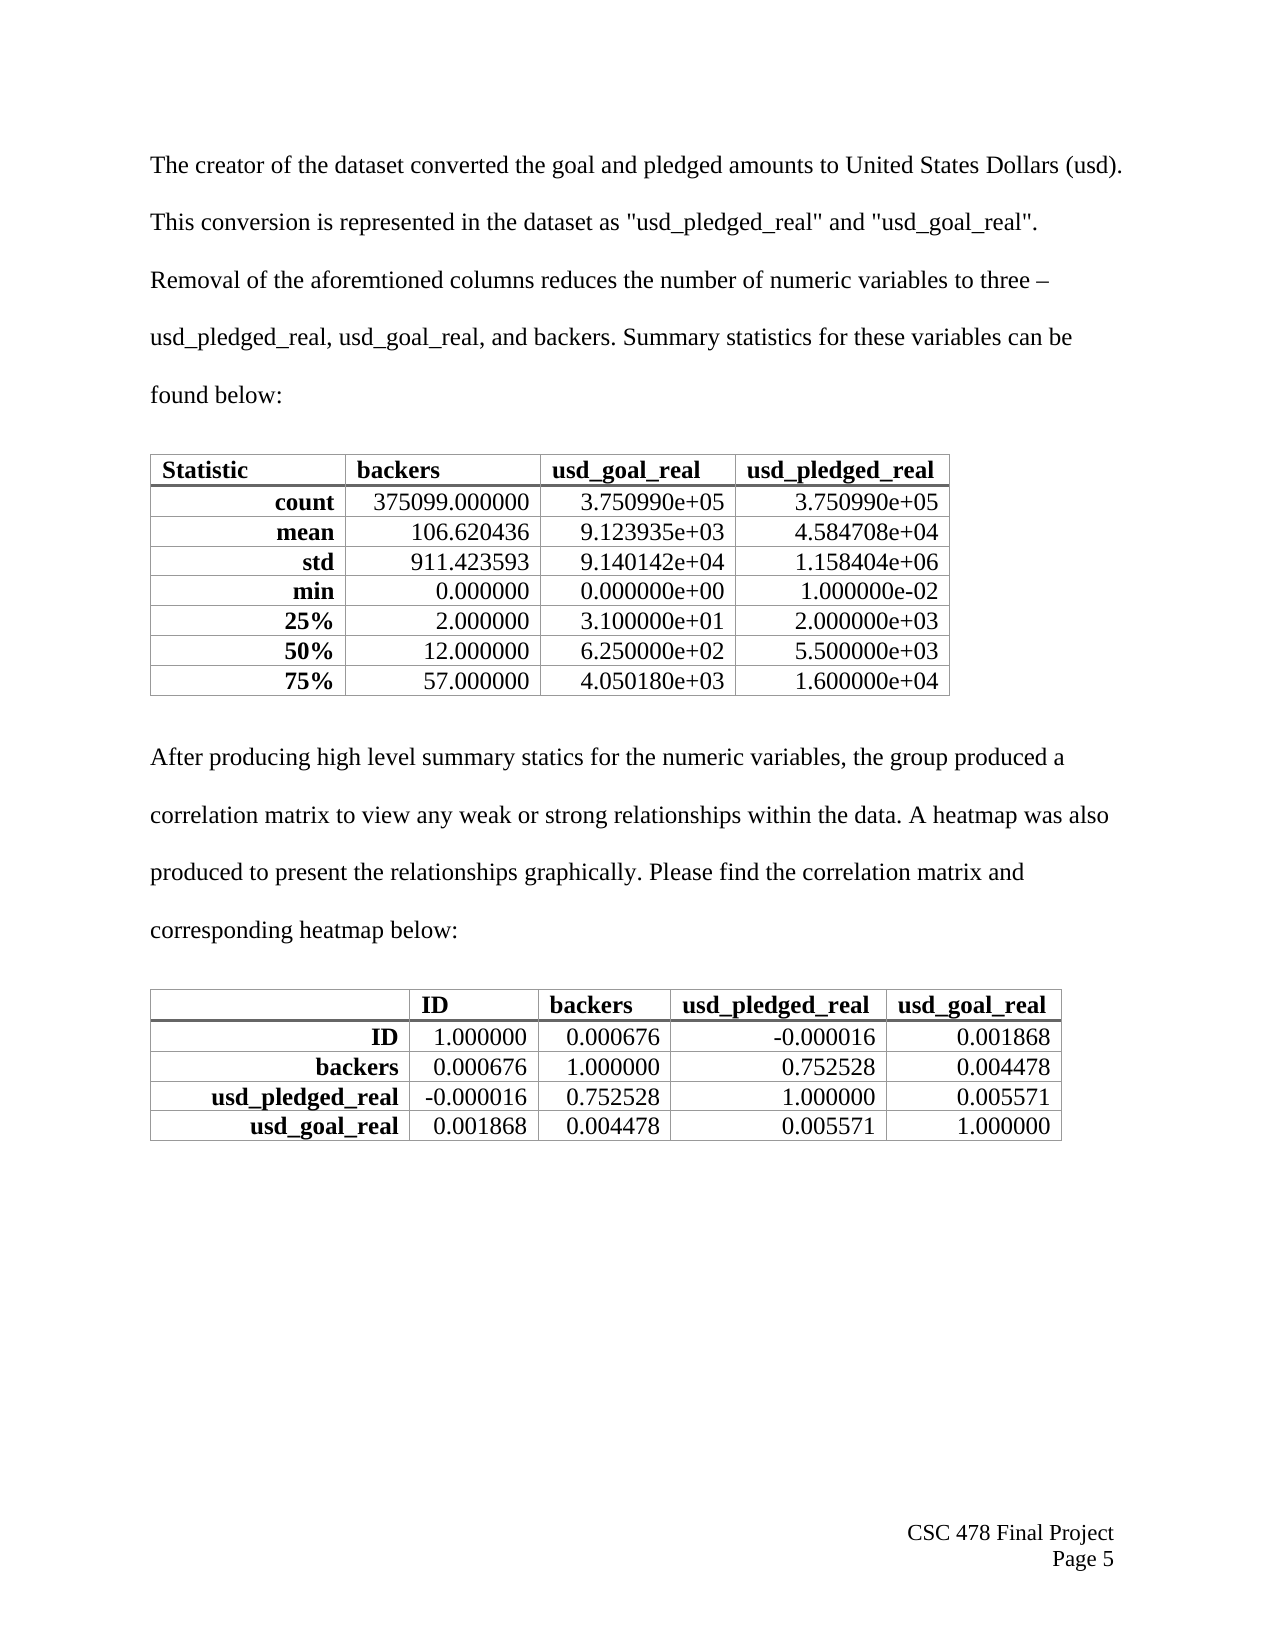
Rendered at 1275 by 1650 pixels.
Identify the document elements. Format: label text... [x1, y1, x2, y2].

table_header backers [346, 455, 540, 484]
table_cell 9.140142e+04 [541, 547, 735, 575]
table_cell 4.584708e+04 [736, 517, 949, 546]
table_cell mean [151, 517, 345, 546]
table_header usd_goal_real [887, 990, 1061, 1019]
table_cell 106.620436 [346, 517, 540, 546]
table_cell 2.000000 [346, 606, 540, 635]
table_cell 1.000000 [671, 1082, 886, 1110]
table_cell 5.500000e+03 [736, 636, 949, 665]
table_cell 0.000676 [410, 1052, 538, 1081]
table_cell usd_goal_real [151, 1111, 409, 1140]
table_cell 0.004478 [887, 1052, 1061, 1081]
table_cell 2.000000e+03 [736, 606, 949, 635]
table_cell 0.005571 [887, 1082, 1061, 1110]
table_cell 0.000000e+00 [541, 576, 735, 605]
table_cell 57.000000 [346, 666, 540, 694]
table_cell 375099.000000 [346, 487, 540, 516]
table_cell backers [151, 1052, 409, 1081]
table_cell count [151, 487, 345, 516]
table_cell 25% [151, 606, 345, 635]
table_cell 1.000000 [539, 1052, 670, 1081]
table_cell std [151, 547, 345, 575]
text After producing high level summary statics for the numeric variables, the group produced a correlation matrix to view any weak or strong relationships within the data. A heatmap was also produced to present the relationships graphically. Please find the correlation matrix and corresponding heatmap below: [150, 742, 1125, 944]
table_cell 1.000000 [410, 1022, 538, 1051]
table_cell 3.750990e+05 [541, 487, 735, 516]
table_header usd_pledged_real [736, 455, 949, 484]
table_cell ID [151, 1022, 409, 1051]
table_cell 1.000000e-02 [736, 576, 949, 605]
table_cell 6.250000e+02 [541, 636, 735, 665]
table_cell 1.158404e+06 [736, 547, 949, 575]
table_cell 1.000000 [887, 1111, 1061, 1140]
table_header backers [539, 990, 670, 1019]
table_cell -0.000016 [410, 1082, 538, 1110]
table_cell 0.001868 [887, 1022, 1061, 1051]
table_cell 0.752528 [671, 1052, 886, 1081]
table_cell 1.600000e+04 [736, 666, 949, 694]
table_cell 3.750990e+05 [736, 487, 949, 516]
table_cell 911.423593 [346, 547, 540, 575]
table_cell 0.000000 [346, 576, 540, 605]
table_cell min [151, 576, 345, 605]
table_cell 9.123935e+03 [541, 517, 735, 546]
table_header Statistic [151, 455, 345, 484]
table_cell 0.005571 [671, 1111, 886, 1140]
table_cell 4.050180e+03 [541, 666, 735, 694]
table_cell 50% [151, 636, 345, 665]
table_cell 0.004478 [539, 1111, 670, 1140]
table_header [151, 990, 409, 1019]
table_cell 75% [151, 666, 345, 694]
table_header ID [410, 990, 538, 1019]
table_cell -0.000016 [671, 1022, 886, 1051]
table_header usd_pledged_real [671, 990, 886, 1019]
table_cell 0.000676 [539, 1022, 670, 1051]
table_cell 12.000000 [346, 636, 540, 665]
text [150, 150, 1125, 409]
table_header usd_goal_real [541, 455, 735, 484]
table_cell 0.001868 [410, 1111, 538, 1140]
table_cell 3.100000e+01 [541, 606, 735, 635]
table_cell usd_pledged_real [151, 1082, 409, 1110]
table_cell 0.752528 [539, 1082, 670, 1110]
